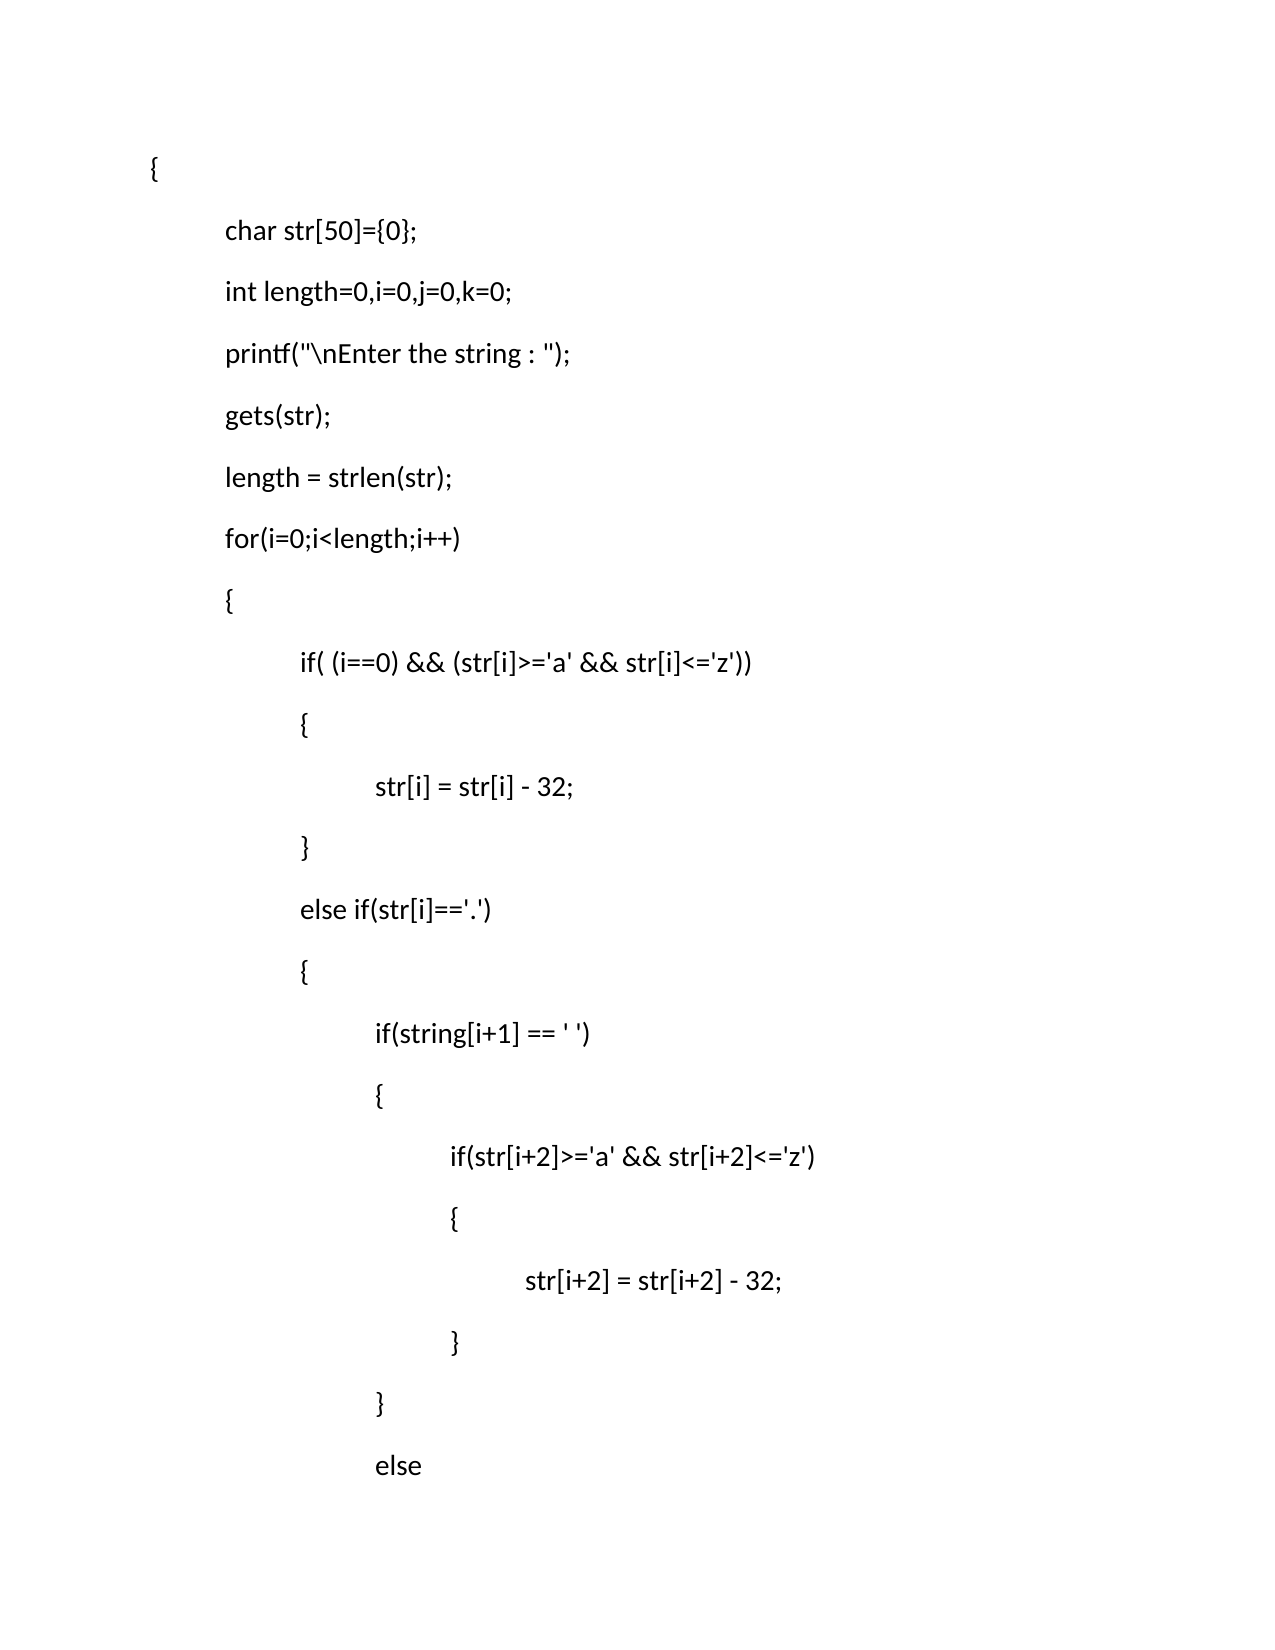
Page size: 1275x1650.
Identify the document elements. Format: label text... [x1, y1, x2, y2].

text if(str[i+2]>='a' && str[i+2]<='z') [150, 1138, 1125, 1174]
text str[i+2] = str[i+2] - 32; [150, 1262, 1125, 1297]
text { [150, 1077, 1125, 1112]
text } [150, 1385, 1125, 1421]
text else if(str[i]=='.') [150, 891, 1125, 927]
text gets(str); [150, 397, 1125, 433]
text printf("\nEnter the string : "); [150, 335, 1125, 371]
text char str[50]={0}; [150, 212, 1125, 247]
text { [150, 953, 1125, 989]
text for(i=0;i<length;i++) [150, 521, 1125, 556]
text { [150, 1200, 1125, 1236]
text if(string[i+1] == ' ') [150, 1015, 1125, 1050]
text length = strlen(str); [150, 459, 1125, 494]
text { [150, 706, 1125, 742]
text { [150, 150, 1125, 186]
text if( (i==0) && (str[i]>='a' && str[i]<='z')) [150, 644, 1125, 680]
text else [150, 1447, 1125, 1483]
text { [150, 582, 1125, 618]
text } [150, 1324, 1125, 1359]
text } [150, 829, 1125, 865]
text str[i] = str[i] - 32; [150, 768, 1125, 803]
text int length=0,i=0,j=0,k=0; [150, 273, 1125, 309]
